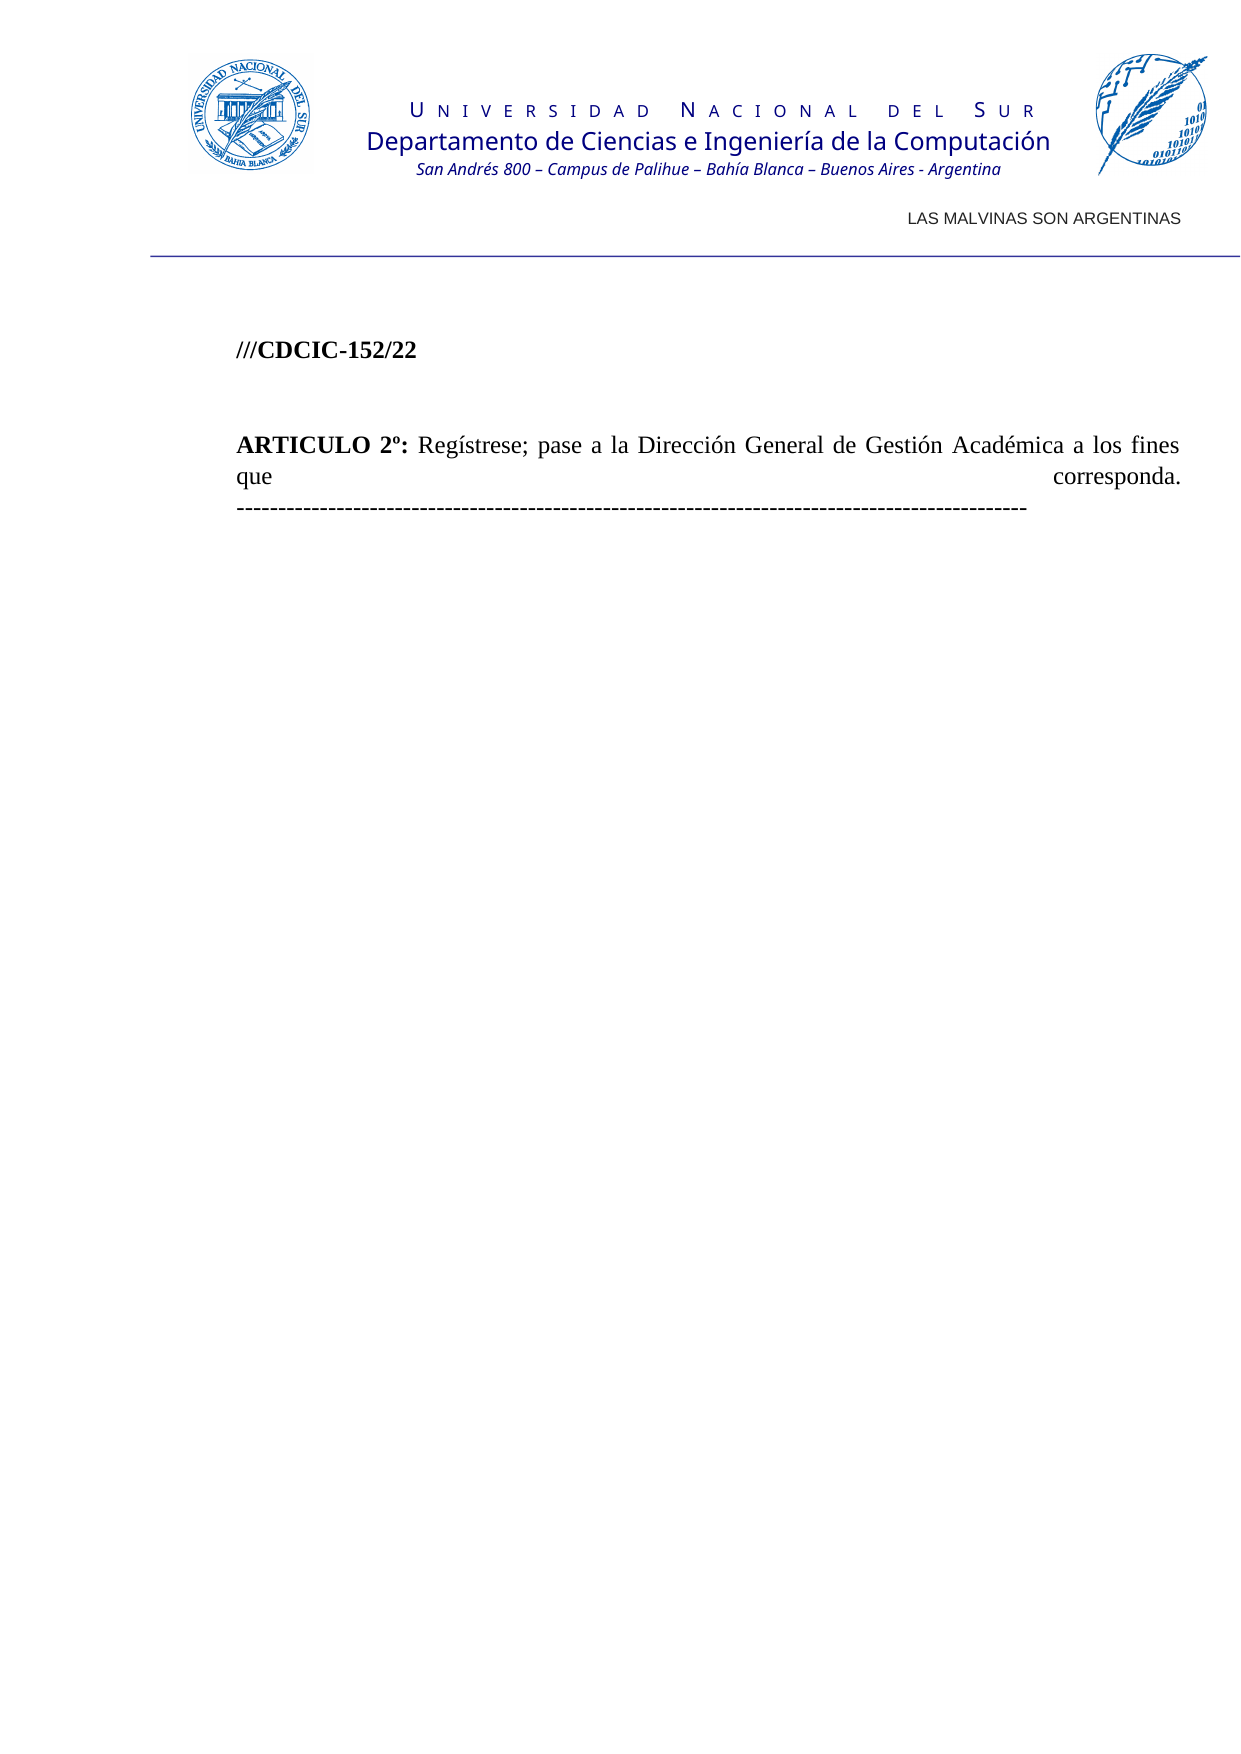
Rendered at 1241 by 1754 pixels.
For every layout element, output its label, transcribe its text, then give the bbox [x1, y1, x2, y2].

picture [187, 53, 315, 174]
text ///CDCIC-152/22 [236, 335, 1181, 364]
text ARTICULO 2º: Regístrese; pase a la Dirección General de Gestión Académica a los fines que corresponda. ----------------------------------------------------------------------------------------------- [236, 430, 1181, 521]
picture [1095, 53, 1209, 176]
